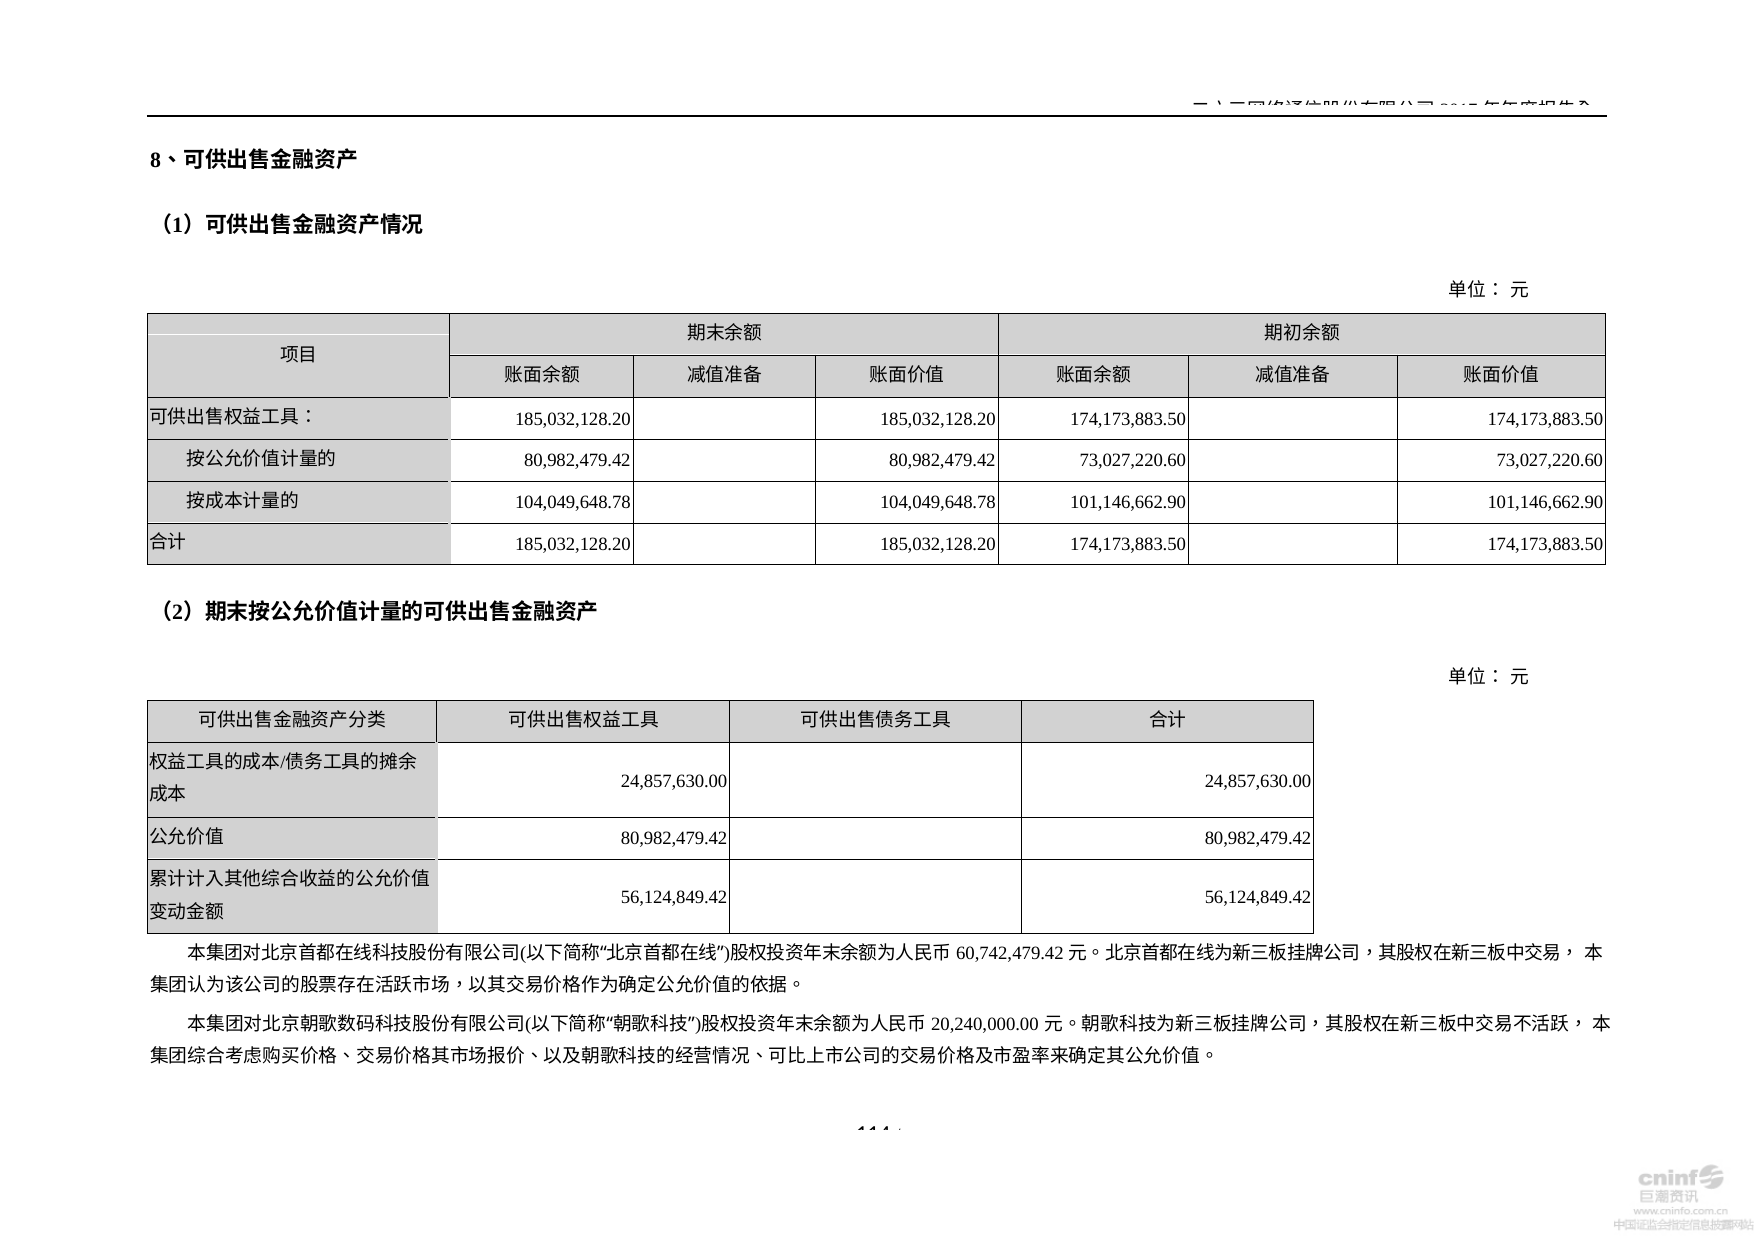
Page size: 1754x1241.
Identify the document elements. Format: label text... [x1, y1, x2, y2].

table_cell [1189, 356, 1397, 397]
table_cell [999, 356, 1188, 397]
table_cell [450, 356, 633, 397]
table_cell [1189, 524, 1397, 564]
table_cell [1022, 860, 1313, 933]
text 单位： 元 [135, 664, 1528, 689]
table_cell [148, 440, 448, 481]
text 单位： 元 [135, 276, 1528, 302]
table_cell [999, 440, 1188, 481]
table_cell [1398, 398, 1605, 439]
subtitle （2）期末按公允价值计量的可供出售金融资产 [150, 596, 1614, 626]
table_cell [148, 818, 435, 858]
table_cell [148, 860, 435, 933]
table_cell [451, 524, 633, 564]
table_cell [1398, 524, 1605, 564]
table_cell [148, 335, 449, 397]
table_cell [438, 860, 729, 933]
subtitle 8、可供出售金融资产 [150, 144, 1614, 174]
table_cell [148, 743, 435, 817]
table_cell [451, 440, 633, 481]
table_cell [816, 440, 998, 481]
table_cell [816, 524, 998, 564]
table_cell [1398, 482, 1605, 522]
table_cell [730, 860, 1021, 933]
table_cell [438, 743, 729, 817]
text 本集团对北京朝歌数码科技股份有限公司(以下简称“朝歌科技”)股权投资年末余额为人民币 20,240,000.00 元。朝歌科技为新三板挂牌公司，其股权在新三板中交易不活跃， 本集团综合考虑购买价格、交易价格其市场报价、以及朝歌科技的经营情况、可比上市公司的交易价格及市盈率来确定其公允价值。 [150, 1011, 1614, 1068]
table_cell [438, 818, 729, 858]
picture [1613, 1159, 1754, 1241]
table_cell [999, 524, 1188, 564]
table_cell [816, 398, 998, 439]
subtitle （1）可供出售金融资产情况 [150, 209, 1614, 239]
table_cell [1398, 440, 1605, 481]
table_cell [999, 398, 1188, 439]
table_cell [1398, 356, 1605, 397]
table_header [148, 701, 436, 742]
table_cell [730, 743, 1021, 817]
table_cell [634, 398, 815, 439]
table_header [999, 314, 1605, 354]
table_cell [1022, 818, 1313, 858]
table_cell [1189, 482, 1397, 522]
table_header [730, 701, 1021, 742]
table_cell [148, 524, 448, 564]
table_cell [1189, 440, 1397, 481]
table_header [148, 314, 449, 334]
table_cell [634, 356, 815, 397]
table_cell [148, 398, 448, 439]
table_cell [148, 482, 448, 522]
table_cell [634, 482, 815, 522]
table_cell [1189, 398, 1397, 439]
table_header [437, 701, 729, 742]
text 本集团对北京首都在线科技股份有限公司(以下简称“北京首都在线”)股权投资年末余额为人民币 60,742,479.42 元。北京首都在线为新三板挂牌公司，其股权在新三板中交易， 本集团认为该公司的股票存在活跃市场，以其交易价格作为确定公允价值的依据。 [150, 939, 1605, 997]
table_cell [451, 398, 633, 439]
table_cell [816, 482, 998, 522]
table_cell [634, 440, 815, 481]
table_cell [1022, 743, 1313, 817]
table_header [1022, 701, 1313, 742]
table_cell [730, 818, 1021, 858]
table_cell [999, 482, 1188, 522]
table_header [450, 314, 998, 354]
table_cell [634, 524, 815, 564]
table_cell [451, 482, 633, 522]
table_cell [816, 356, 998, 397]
